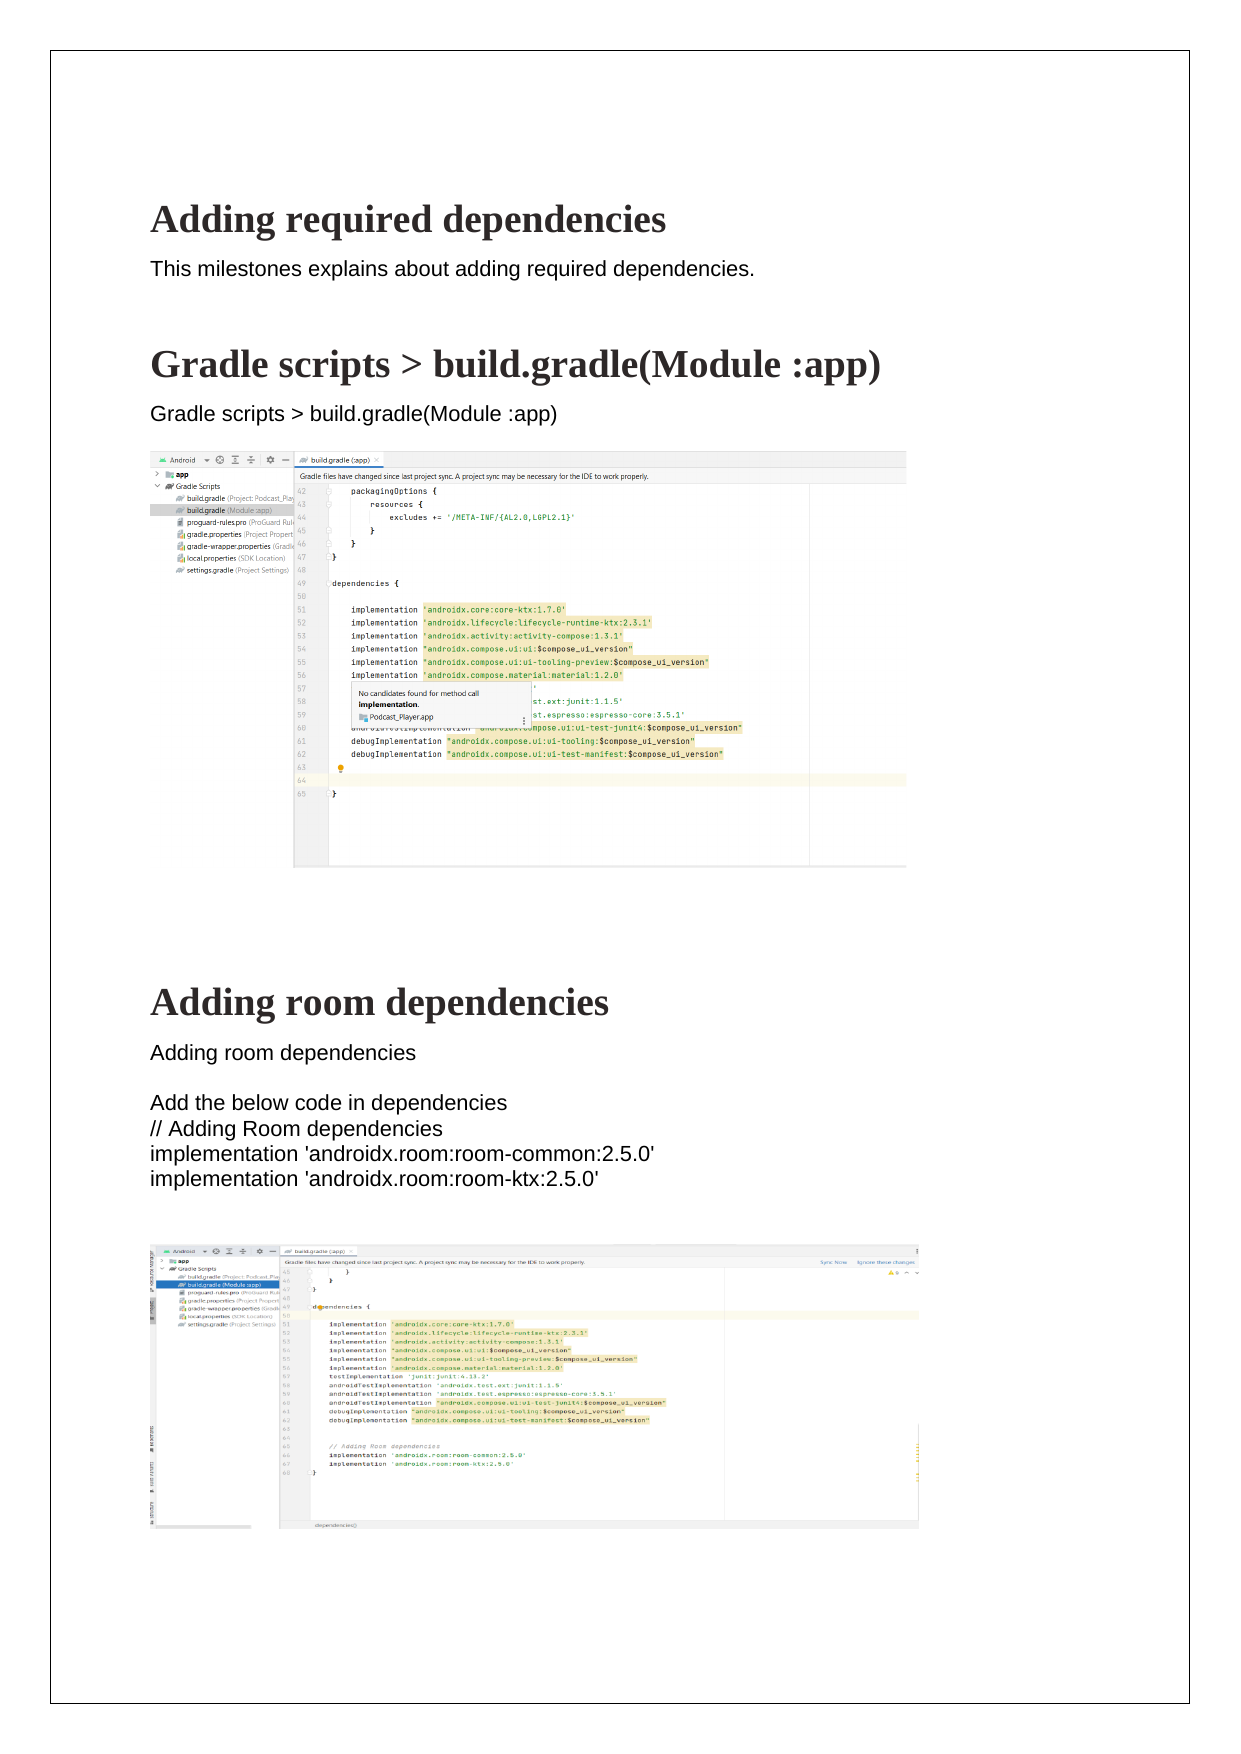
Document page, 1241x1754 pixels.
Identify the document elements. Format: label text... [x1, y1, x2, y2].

text implementation 'androidx.room:room-ktx:2.5.0' [150, 1166, 1090, 1191]
text Gradle scripts > build.gradle(Module :app) [150, 401, 1090, 426]
text Add the below code in dependencies [150, 1090, 1090, 1116]
text Adding required dependencies [150, 181, 1090, 241]
text This milestones explains about adding required dependencies. [150, 256, 1090, 281]
picture [150, 451, 907, 868]
text implementation 'androidx.room:room-common:2.5.0' [150, 1141, 1090, 1166]
text Adding room dependencies [150, 977, 1090, 1024]
text Adding room dependencies [150, 1040, 1090, 1065]
text // Adding Room dependencies [150, 1116, 1090, 1141]
text Gradle scripts > build.gradle(Module :app) [150, 339, 1090, 386]
picture [150, 1244, 919, 1529]
